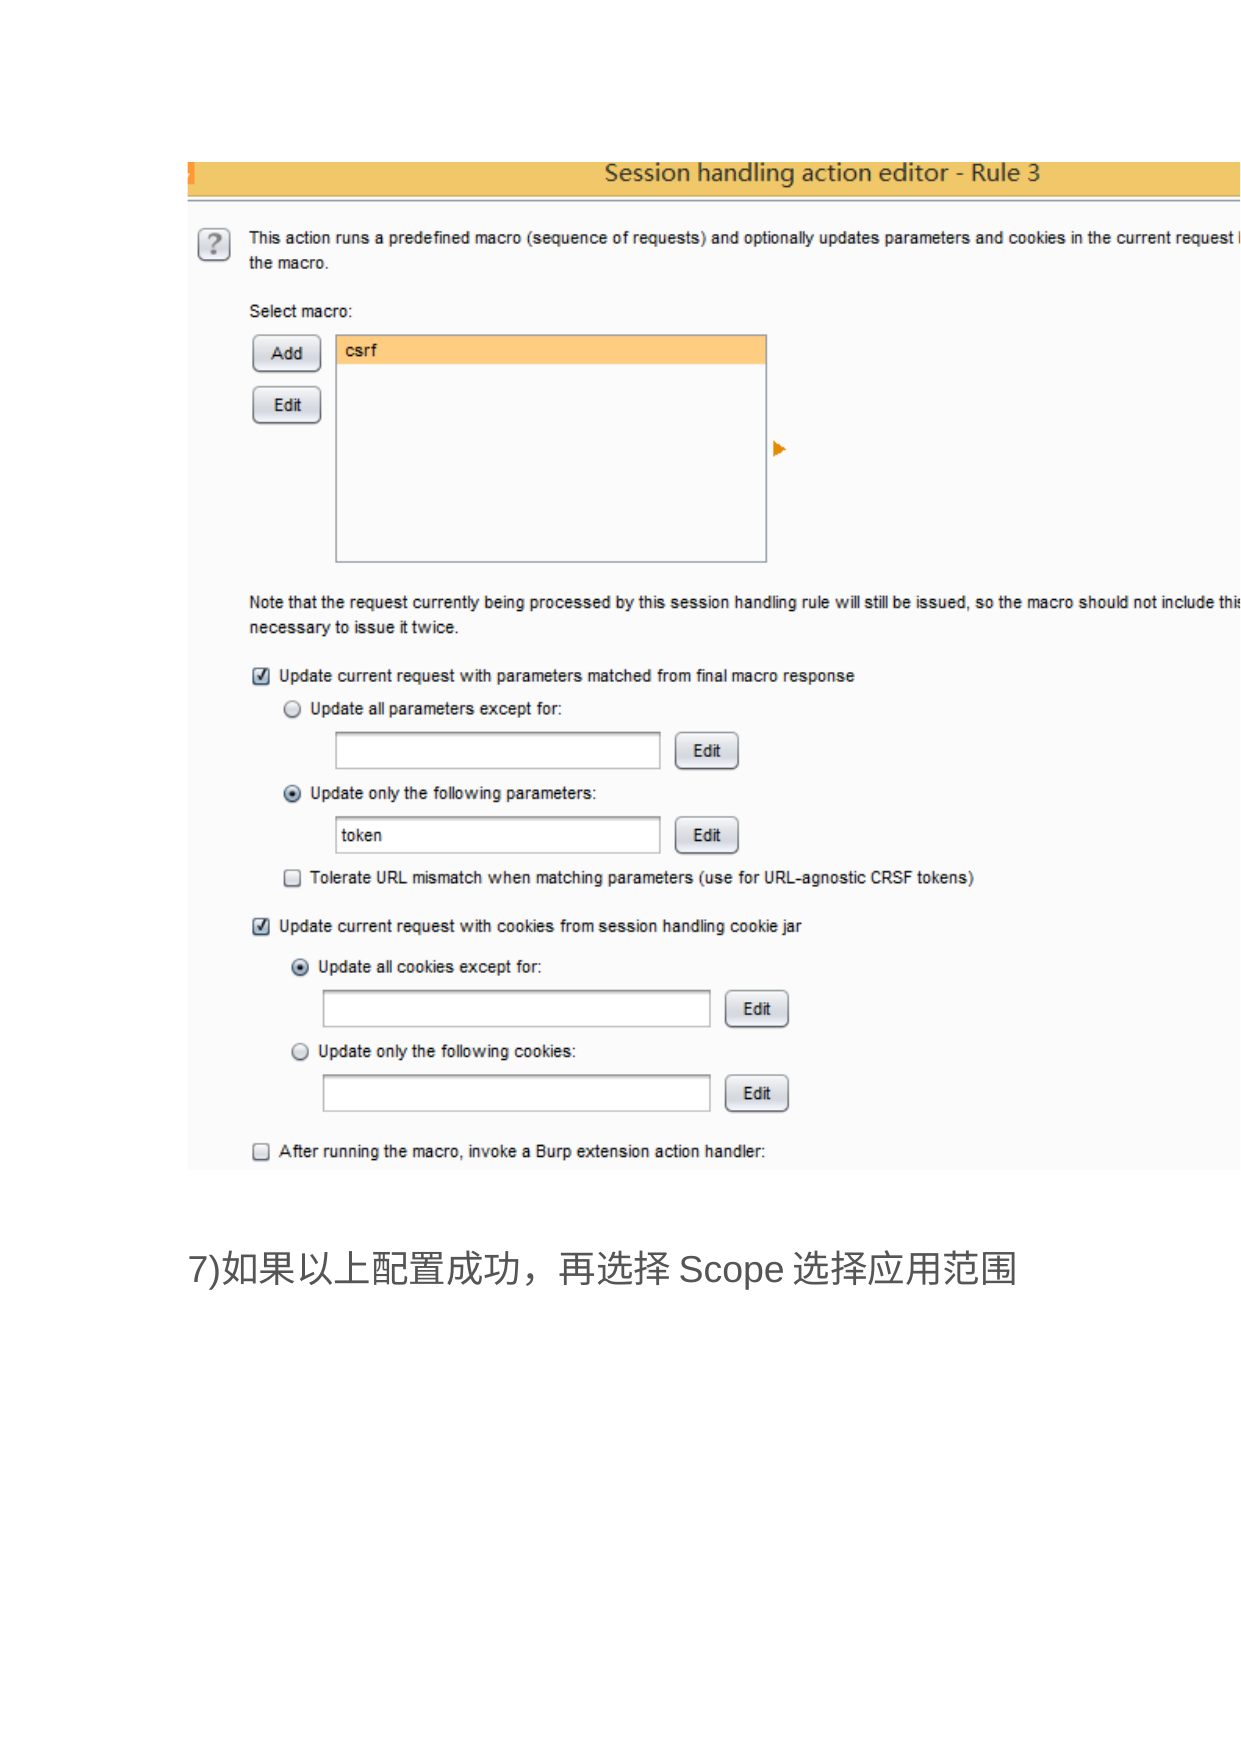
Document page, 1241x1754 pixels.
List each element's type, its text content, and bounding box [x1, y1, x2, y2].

picture [187, 162, 1241, 1170]
text 7)如果以上配置成功，再选择Scope选择应用范围 [187, 1233, 1053, 1298]
